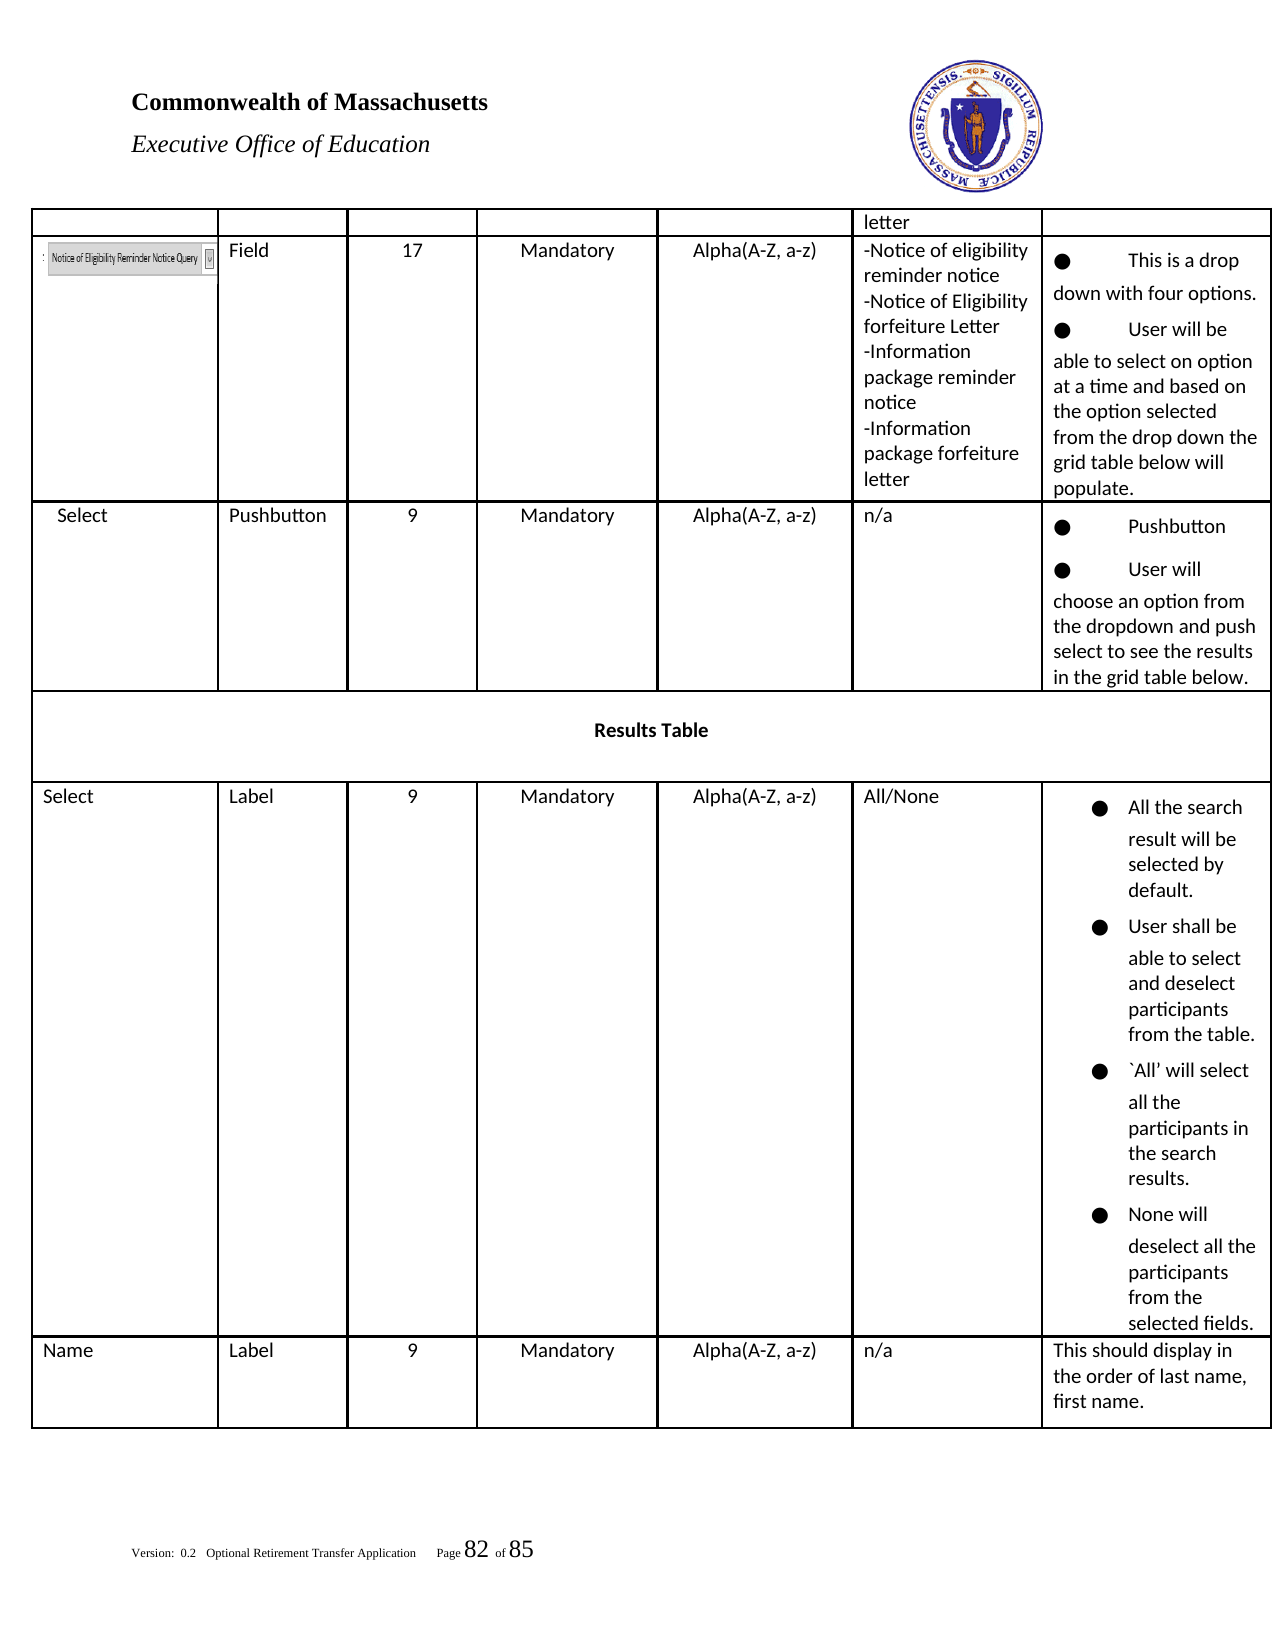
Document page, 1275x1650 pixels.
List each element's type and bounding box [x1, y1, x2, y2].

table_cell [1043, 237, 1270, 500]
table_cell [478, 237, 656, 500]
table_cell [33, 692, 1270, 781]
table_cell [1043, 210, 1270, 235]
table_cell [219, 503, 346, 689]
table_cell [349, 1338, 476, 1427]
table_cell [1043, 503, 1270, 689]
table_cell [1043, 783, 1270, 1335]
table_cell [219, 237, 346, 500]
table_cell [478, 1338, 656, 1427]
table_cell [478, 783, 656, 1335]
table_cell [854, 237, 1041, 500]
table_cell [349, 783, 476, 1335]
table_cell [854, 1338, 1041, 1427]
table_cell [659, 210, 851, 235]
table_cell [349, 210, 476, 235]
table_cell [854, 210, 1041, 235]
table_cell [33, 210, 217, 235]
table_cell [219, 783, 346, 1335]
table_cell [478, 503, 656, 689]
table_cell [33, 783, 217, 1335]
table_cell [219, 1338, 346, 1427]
picture [42, 237, 218, 284]
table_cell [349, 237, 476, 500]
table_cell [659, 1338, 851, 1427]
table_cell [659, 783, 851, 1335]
picture [900, 53, 1050, 199]
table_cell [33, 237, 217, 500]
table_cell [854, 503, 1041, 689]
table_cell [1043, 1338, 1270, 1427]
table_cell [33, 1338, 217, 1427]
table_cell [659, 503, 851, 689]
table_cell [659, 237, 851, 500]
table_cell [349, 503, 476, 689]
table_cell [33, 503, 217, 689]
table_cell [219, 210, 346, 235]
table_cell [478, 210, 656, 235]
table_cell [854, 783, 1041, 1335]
